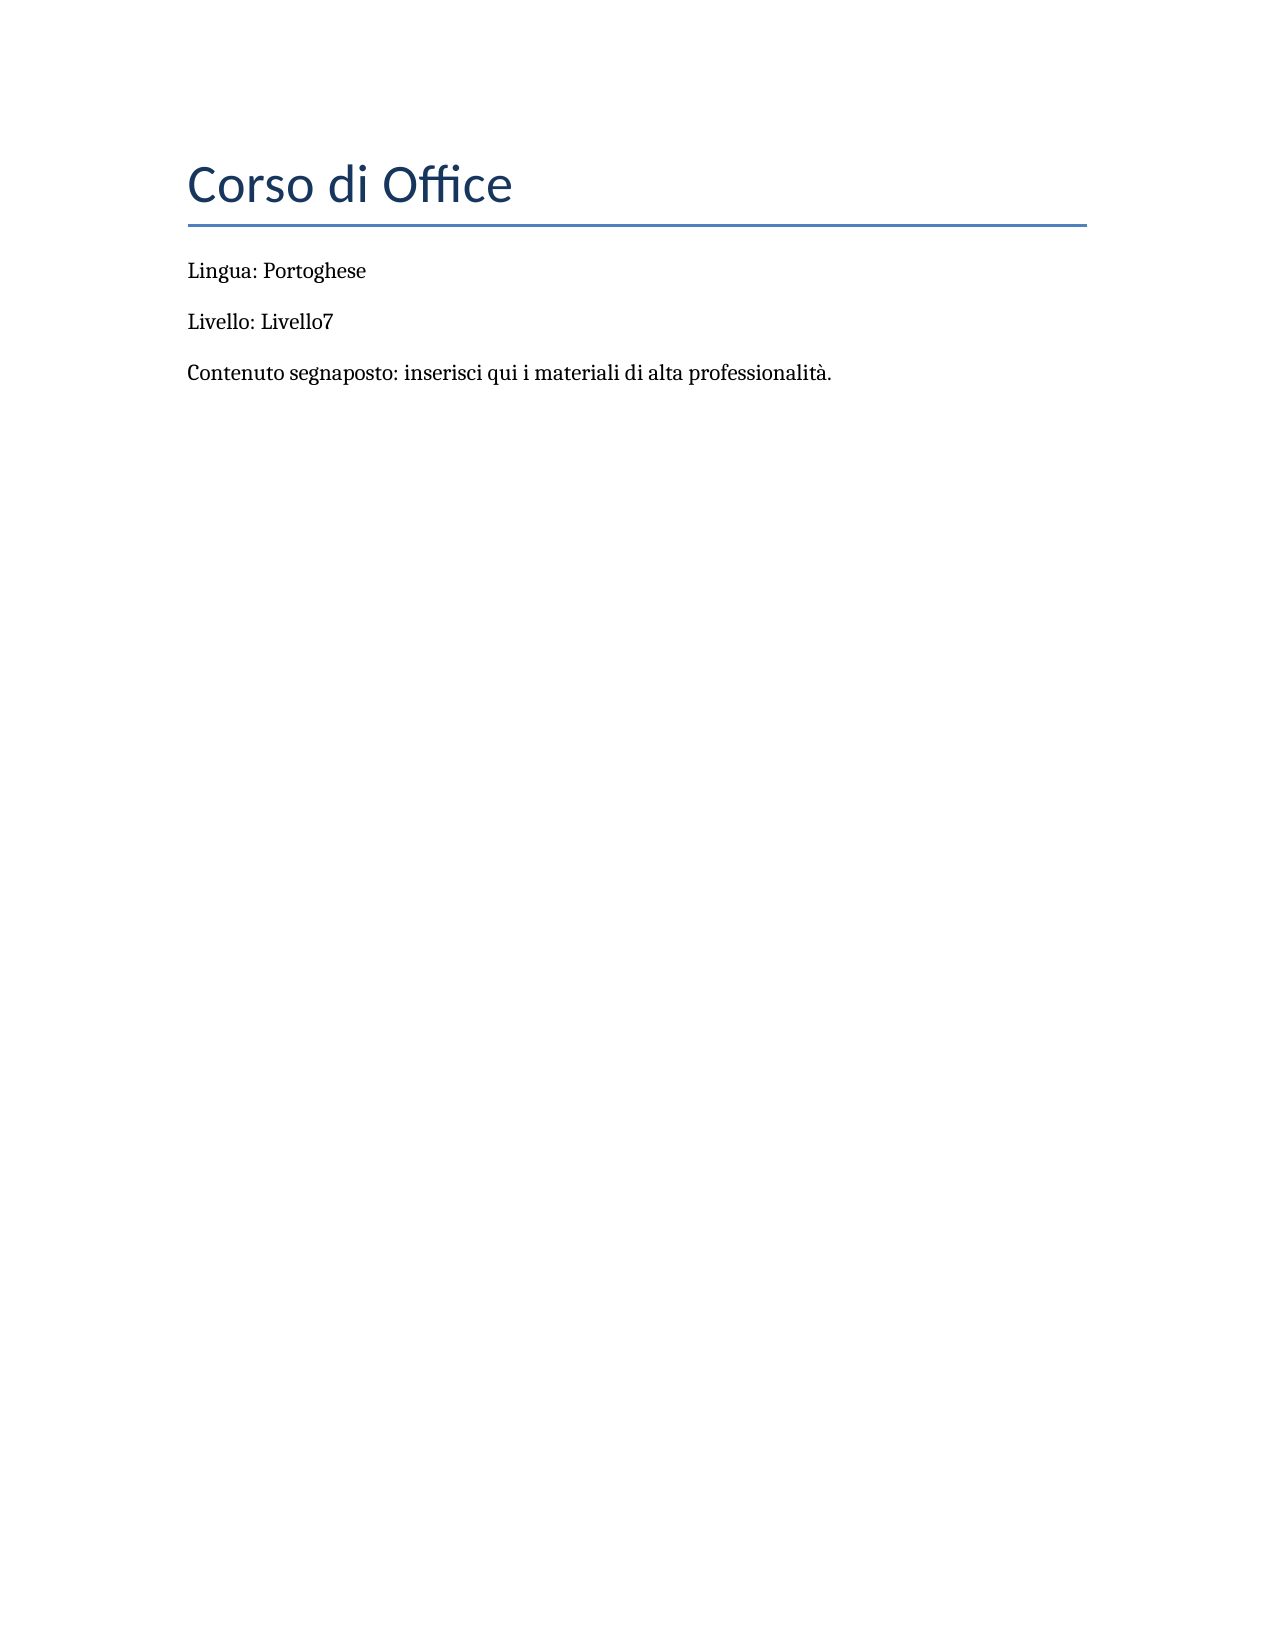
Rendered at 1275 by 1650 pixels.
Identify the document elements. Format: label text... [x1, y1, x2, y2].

text Lingua: Portoghese [187, 258, 1087, 284]
text Contenuto segnaposto: inserisci qui i materiali di alta professionalità. [187, 360, 1087, 386]
title Corso di Office [187, 150, 1087, 227]
text Livello: Livello7 [187, 309, 1087, 335]
